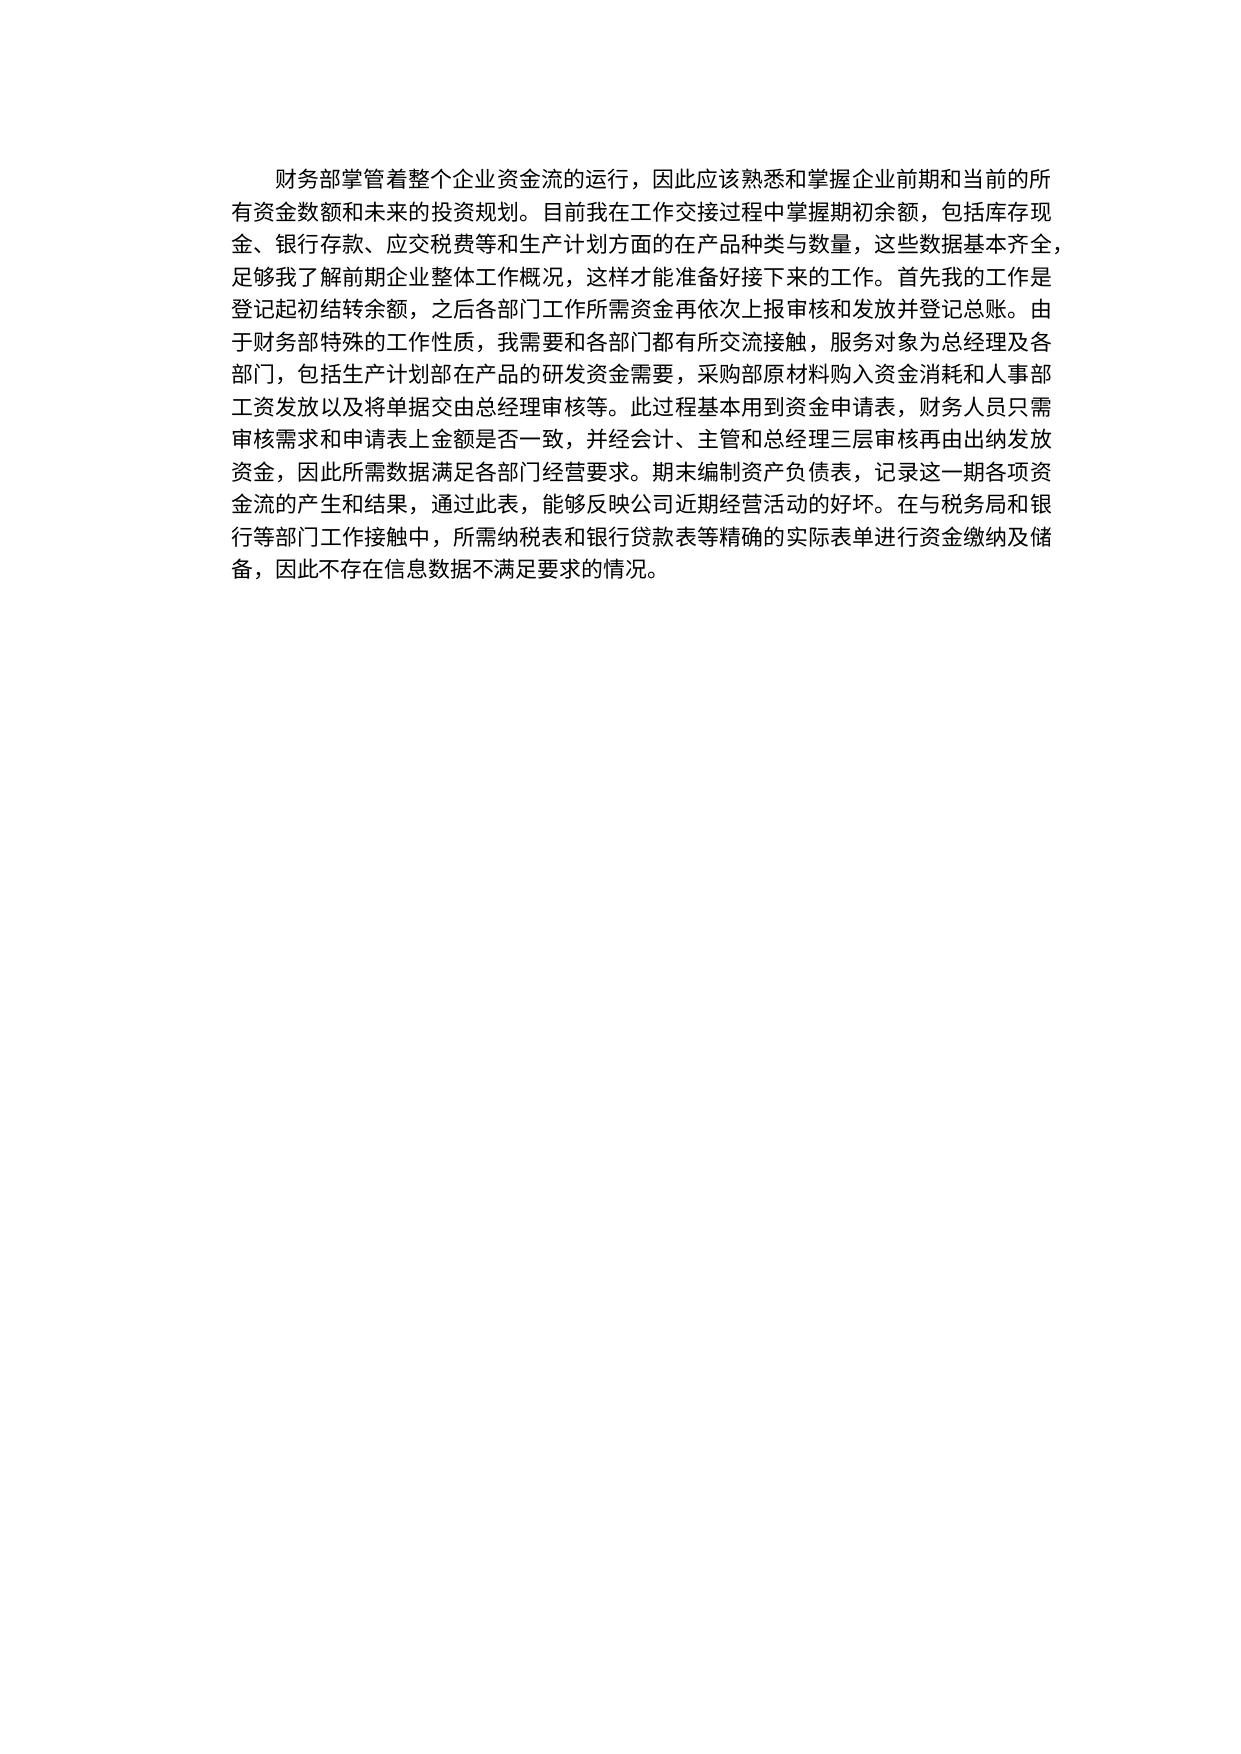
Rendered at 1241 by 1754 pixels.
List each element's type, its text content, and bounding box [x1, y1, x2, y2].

list 财务部掌管着整个企业资金流的运行，因此应该熟悉和掌握企业前期和当前的所有资金数额和未来的投资规划。目前我在工作交接过程中掌握期初余额，包括库存现金、银行存款、应交税费等和生产计划方面的在产品种类与数量，这些数据基本齐全，足够我了解前期企业整体工作概况，这样才能准备好接下来的工作。首先我的工作是登记起初结转余额，之后各部门工作所需资金再依次上报审核和发放并登记总账。由于财务部特殊的工作性质，我需要和各部门都有所交流接触，服务对象为总经理及各部门，包括生产计划部在产品的研发资金需要，采购部原材料购入资金消耗和人事部工资发放以及将单据交由总经理审核等。此过程基本用到资金申请表，财务人员只需审核需求和申请表上金额是否一致，并经会计、主管和总经理三层审核再由出纳发放资金，因此所需数据满足各部门经营要求。期末编制资产负债表，记录这一期各项资金流的产生和结果，通过此表，能够反映公司近期经营活动的好坏。在与税务局和银行等部门工作接触中，所需纳税表和银行贷款表等精确的实际表单进行资金缴纳及储备，因此不存在信息数据不满足要求的情况。 [231, 162, 1053, 584]
